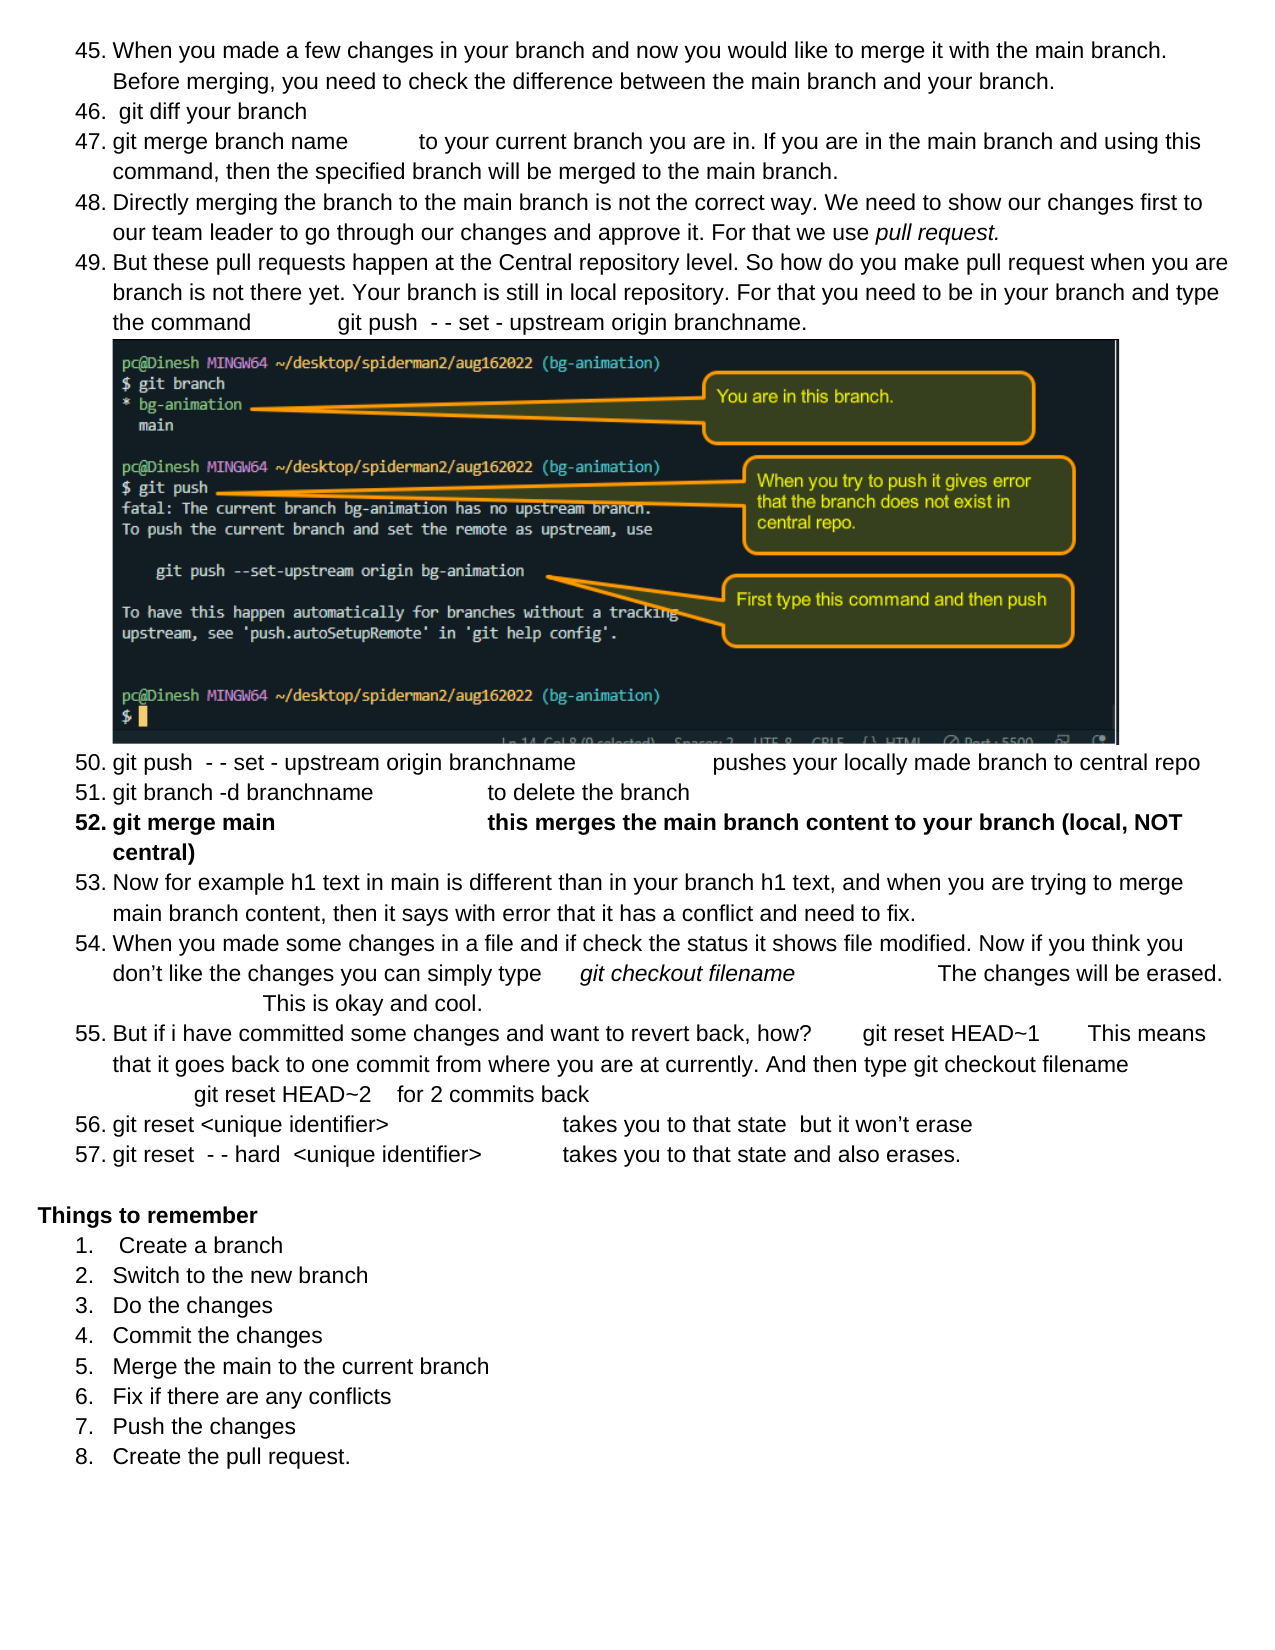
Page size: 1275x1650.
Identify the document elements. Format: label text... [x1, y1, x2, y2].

list Commit the changes [75, 1322, 1237, 1349]
list git push - - set - upstream origin branchname pushes your locally made branch to central repo [75, 748, 1237, 775]
list git reset - - hard <unique identifier> takes you to that state and also erases. [75, 1141, 1237, 1168]
list But if i have committed some changes and want to revert back, how? git reset HEAD~1 This means that it goes back to one commit from where you are at currently. And then type git checkout filename git reset HEAD~2 for 2 commits back [75, 1020, 1237, 1107]
list Do the changes [75, 1292, 1237, 1319]
list git merge branch name to your current branch you are in. If you are in the main branch and using this command, then the specified branch will be merged to the main branch. [75, 128, 1237, 185]
list git diff your branch [75, 98, 1237, 124]
list When you made some changes in a file and if check the status it shows file modified. Now if you think you don’t like the changes you can simply type git checkout filename The changes will be erased. This is okay and cool. [75, 930, 1237, 1017]
picture [112, 339, 1120, 745]
text Things to remember [37, 1202, 1237, 1228]
list Merge the main to the current branch [75, 1353, 1237, 1379]
list Now for example h1 text in main is different than in your branch h1 text, and when you are trying to merge main branch content, then it says with error that it has a conflict and need to fix. [75, 869, 1237, 926]
list Directly merging the branch to the main branch is not the correct way. We need to show our changes first to our team leader to go through our changes and approve it. For that we use pull request. [75, 188, 1237, 245]
list Fix if there are any conflicts [75, 1383, 1237, 1409]
list Switch to the new branch [75, 1262, 1237, 1288]
list Create a branch [75, 1232, 1237, 1258]
list git merge main this merges the main branch content to your branch (local, NOT central) [75, 809, 1237, 866]
list When you made a few changes in your branch and now you would like to merge it with the main branch. Before merging, you need to check the difference between the main branch and your branch. [75, 37, 1237, 94]
list Create the pull request. [75, 1443, 1237, 1470]
list git branch -d branchname to delete the branch [75, 779, 1237, 805]
list Push the changes [75, 1413, 1237, 1439]
list git reset <unique identifier> takes you to that state but it won’t erase [75, 1111, 1237, 1137]
